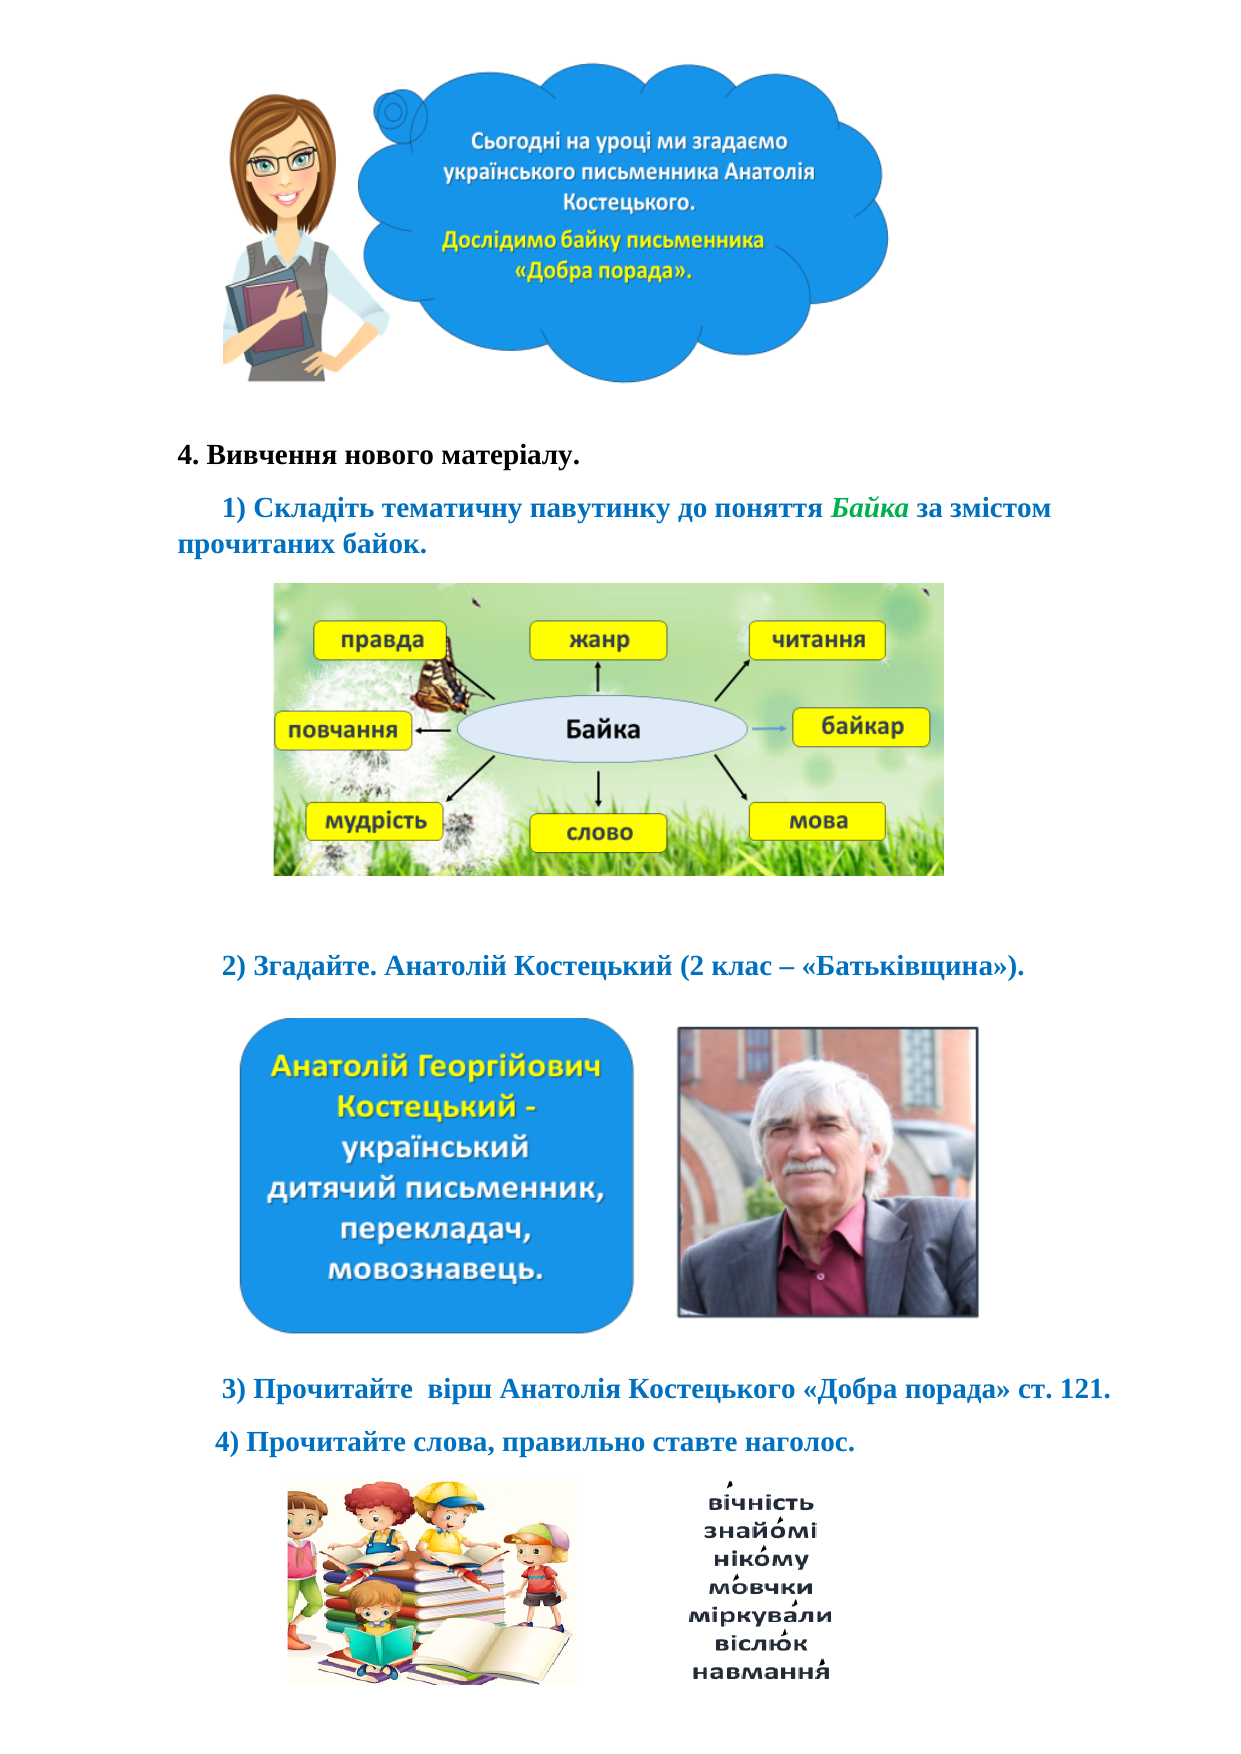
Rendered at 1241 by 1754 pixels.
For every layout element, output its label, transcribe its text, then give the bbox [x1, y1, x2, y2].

picture [273, 583, 944, 876]
text 3) Прочитайте вірш Анатолія Костецького «Добра порада» ст. 121. [177, 1371, 1152, 1404]
picture [287, 1479, 841, 1685]
picture [235, 1018, 987, 1339]
picture [223, 61, 892, 384]
text 4. Вивчення нового матеріалу. [177, 437, 1152, 470]
text 2) Згадайте. Анатолій Костецький (2 клас – «Батьківщина»). [177, 948, 1152, 982]
text 1) Складіть тематичну павутинку до поняття Байка за змістом прочитаних байок. [177, 490, 1152, 559]
text 4) Прочитайте слова, правильно ставте наголос. [177, 1424, 1152, 1457]
